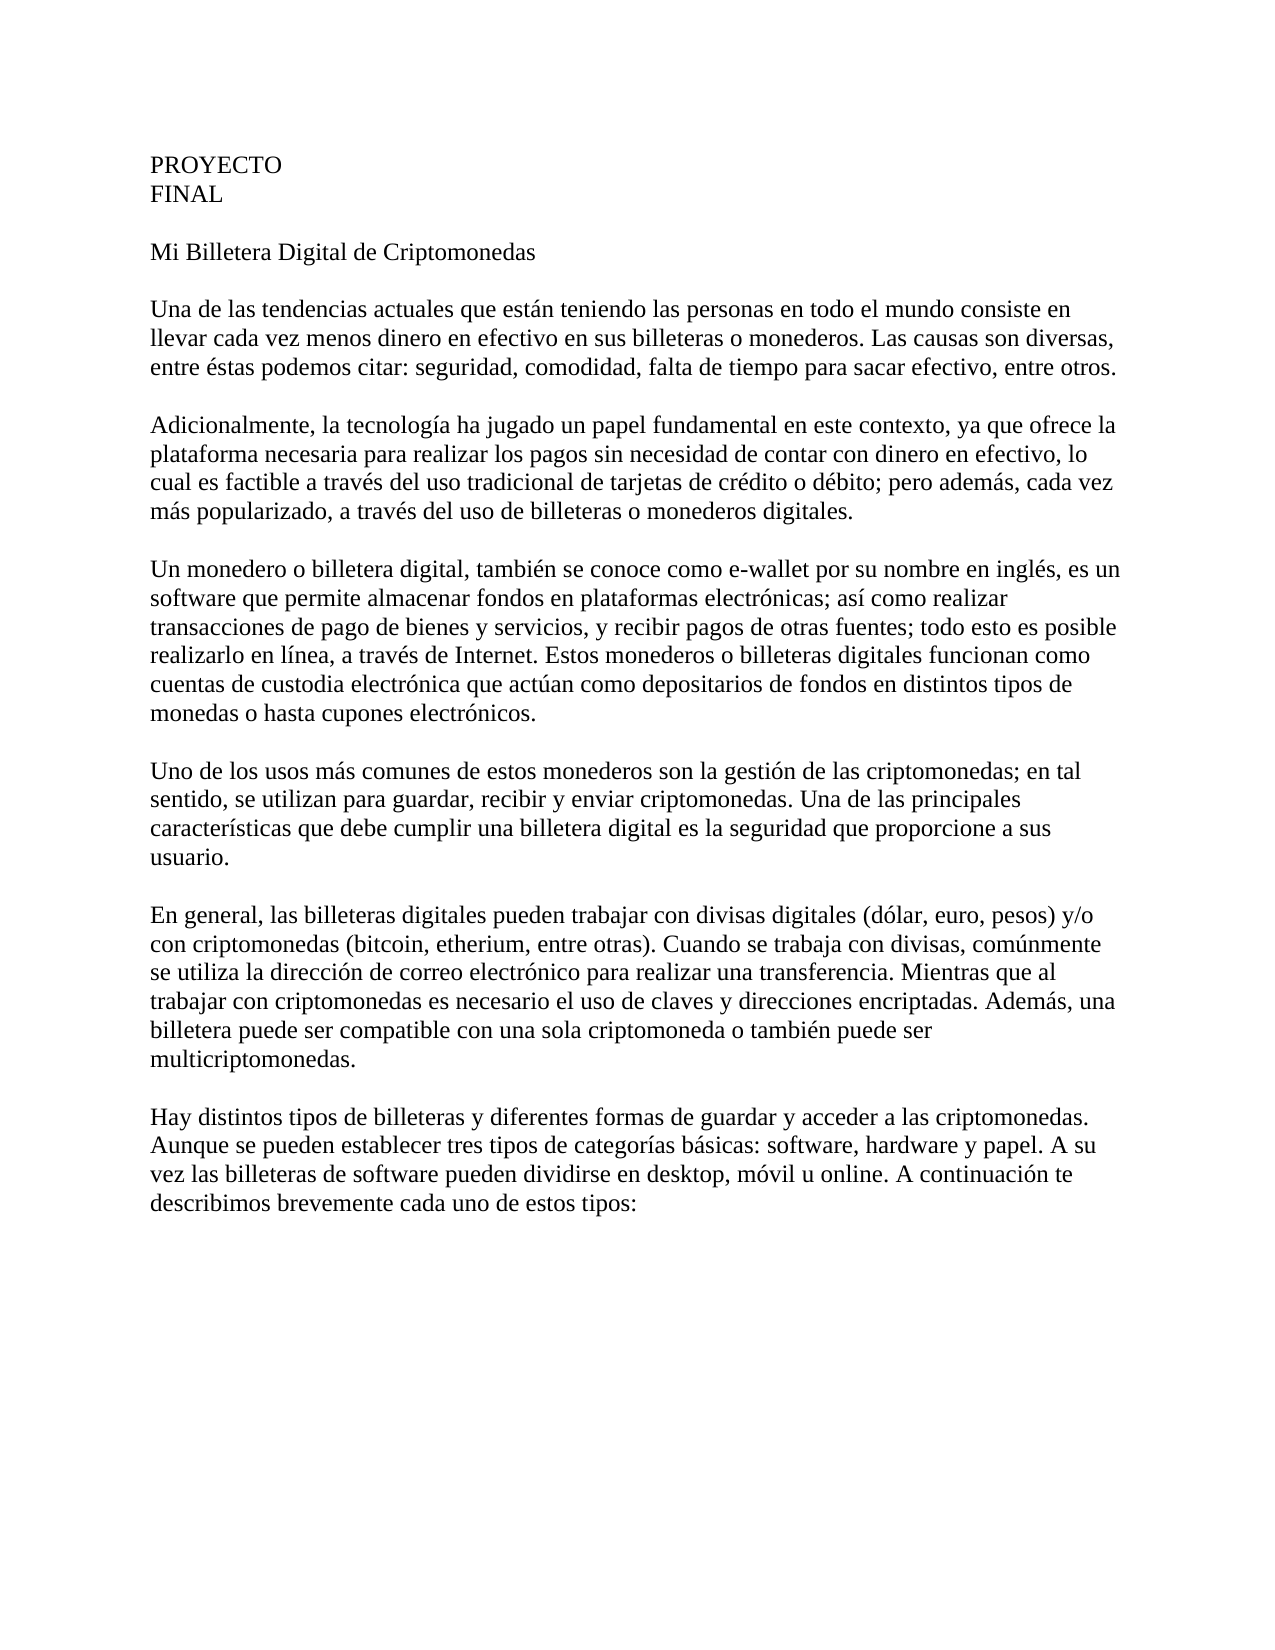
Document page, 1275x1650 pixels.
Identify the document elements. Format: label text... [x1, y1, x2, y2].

text Mi Billetera Digital de Criptomonedas [150, 237, 1125, 265]
text Una de las tendencias actuales que están teniendo las personas en todo el mundo consiste en llevar cada vez menos dinero en efectivo en sus billeteras o monederos. Las causas son diversas, entre éstas podemos citar: seguridad, comodidad, falta de tiempo para sacar efectivo, entre otros. [150, 294, 1125, 381]
text Adicionalmente, la tecnología ha jugado un papel fundamental en este contexto, ya que ofrece la plataforma necesaria para realizar los pagos sin necesidad de contar con dinero en efectivo, lo cual es factible a través del uso tradicional de tarjetas de crédito o débito; pero además, cada vez más popularizado, a través del uso de billeteras o monederos digitales. [150, 410, 1125, 525]
text En general, las billeteras digitales pueden trabajar con divisas digitales (dólar, euro, pesos) y/o con criptomonedas (bitcoin, etherium, entre otras). Cuando se trabaja con divisas, comúnmente se utiliza la dirección de correo electrónico para realizar una transferencia. Mientras que al trabajar con criptomonedas es necesario el uso de claves y direcciones encriptadas. Además, una billetera puede ser compatible con una sola criptomoneda o también puede ser multicriptomonedas. [150, 900, 1125, 1072]
text PROYECTO FINAL [150, 150, 1125, 207]
text Uno de los usos más comunes de estos monederos son la gestión de las criptomonedas; en tal sentido, se utilizan para guardar, recibir y enviar criptomonedas. Una de las principales características que debe cumplir una billetera digital es la seguridad que proporcione a sus usuario. [150, 756, 1125, 871]
text Hay distintos tipos de billeteras y diferentes formas de guardar y acceder a las criptomonedas. Aunque se pueden establecer tres tipos de categorías básicas: software, hardware y papel. A su vez las billeteras de software pueden dividirse en desktop, móvil u online. A continuación te describimos brevemente cada uno de estos tipos: [150, 1102, 1125, 1217]
text Un monedero o billetera digital, también se conoce como e-wallet por su nombre en inglés, es un software que permite almacenar fondos en plataformas electrónicas; así como realizar transacciones de pago de bienes y servicios, y recibir pagos de otras fuentes; todo esto es posible realizarlo en línea, a través de Internet. Estos monederos o billeteras digitales funcionan como cuentas de custodia electrónica que actúan como depositarios de fondos en distintos tipos de monedas o hasta cupones electrónicos. [150, 554, 1125, 727]
